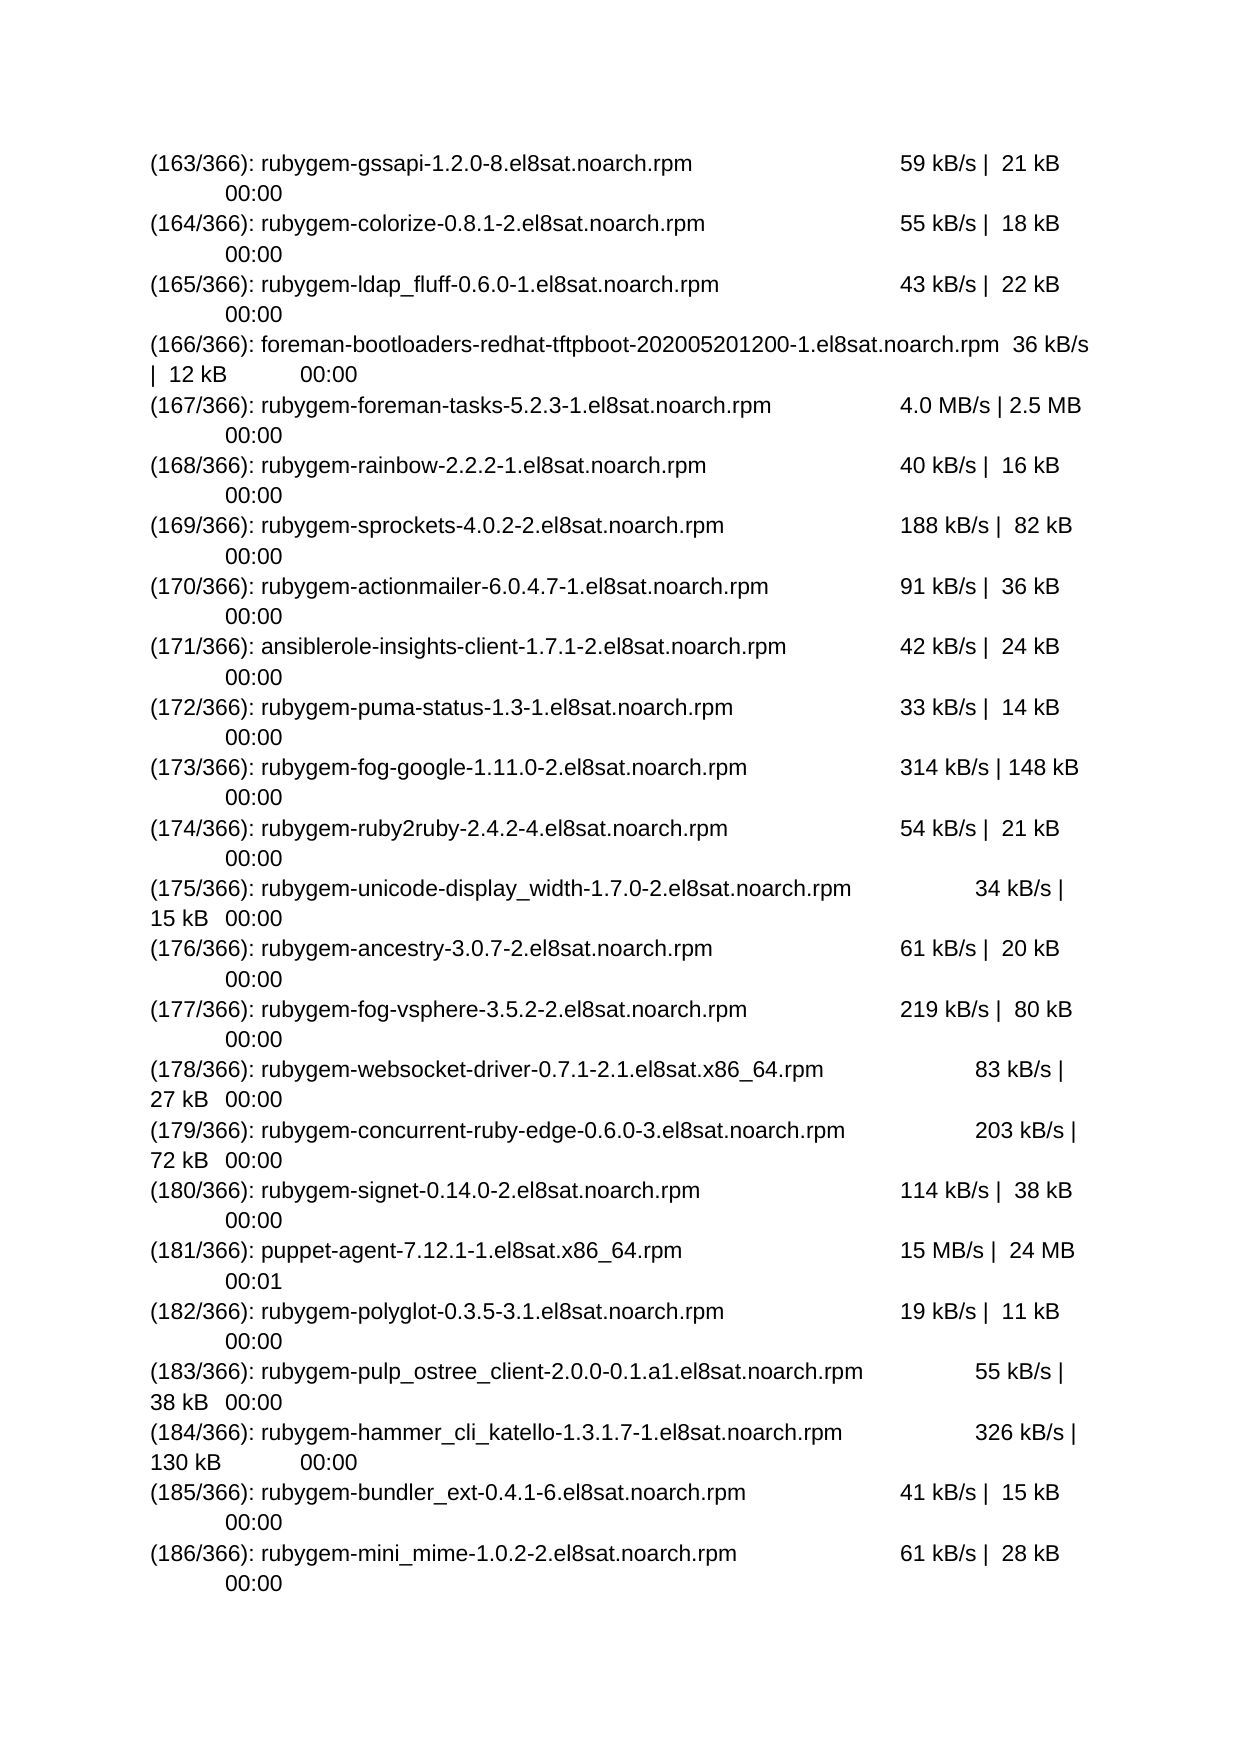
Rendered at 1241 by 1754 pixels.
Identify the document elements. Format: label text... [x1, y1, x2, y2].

text (170/366): rubygem-actionmailer-6.0.4.7-1.el8sat.noarch.rpm 91 kB/s | 36 kB 00:00 [150, 573, 1090, 629]
text (184/366): rubygem-hammer_cli_katello-1.3.1.7-1.el8sat.noarch.rpm 326 kB/s | 130 kB 00:00 [150, 1419, 1090, 1475]
text (186/366): rubygem-mini_mime-1.0.2-2.el8sat.noarch.rpm 61 kB/s | 28 kB 00:00 [150, 1539, 1090, 1596]
text (185/366): rubygem-bundler_ext-0.4.1-6.el8sat.noarch.rpm 41 kB/s | 15 kB 00:00 [150, 1479, 1090, 1536]
text (176/366): rubygem-ancestry-3.0.7-2.el8sat.noarch.rpm 61 kB/s | 20 kB 00:00 [150, 935, 1090, 992]
text (178/366): rubygem-websocket-driver-0.7.1-2.1.el8sat.x86_64.rpm 83 kB/s | 27 kB 00:00 [150, 1056, 1090, 1113]
text (167/366): rubygem-foreman-tasks-5.2.3-1.el8sat.noarch.rpm 4.0 MB/s | 2.5 MB 00:00 [150, 392, 1090, 448]
text (183/366): rubygem-pulp_ostree_client-2.0.0-0.1.a1.el8sat.noarch.rpm 55 kB/s | 38 kB 00:00 [150, 1358, 1090, 1415]
text (181/366): puppet-agent-7.12.1-1.el8sat.x86_64.rpm 15 MB/s | 24 MB 00:01 [150, 1237, 1090, 1294]
text (166/366): foreman-bootloaders-redhat-tftpboot-202005201200-1.el8sat.noarch.rpm 36 kB/s | 12 kB 00:00 [150, 331, 1090, 388]
text (173/366): rubygem-fog-google-1.11.0-2.el8sat.noarch.rpm 314 kB/s | 148 kB 00:00 [150, 754, 1090, 811]
text (165/366): rubygem-ldap_fluff-0.6.0-1.el8sat.noarch.rpm 43 kB/s | 22 kB 00:00 [150, 271, 1090, 327]
text (169/366): rubygem-sprockets-4.0.2-2.el8sat.noarch.rpm 188 kB/s | 82 kB 00:00 [150, 512, 1090, 569]
text (177/366): rubygem-fog-vsphere-3.5.2-2.el8sat.noarch.rpm 219 kB/s | 80 kB 00:00 [150, 996, 1090, 1052]
text (163/366): rubygem-gssapi-1.2.0-8.el8sat.noarch.rpm 59 kB/s | 21 kB 00:00 [150, 150, 1090, 207]
text (182/366): rubygem-polyglot-0.3.5-3.1.el8sat.noarch.rpm 19 kB/s | 11 kB 00:00 [150, 1298, 1090, 1354]
text (179/366): rubygem-concurrent-ruby-edge-0.6.0-3.el8sat.noarch.rpm 203 kB/s | 72 kB 00:00 [150, 1117, 1090, 1173]
text (172/366): rubygem-puma-status-1.3-1.el8sat.noarch.rpm 33 kB/s | 14 kB 00:00 [150, 694, 1090, 750]
text (168/366): rubygem-rainbow-2.2.2-1.el8sat.noarch.rpm 40 kB/s | 16 kB 00:00 [150, 452, 1090, 509]
text (171/366): ansiblerole-insights-client-1.7.1-2.el8sat.noarch.rpm 42 kB/s | 24 kB 00:00 [150, 633, 1090, 690]
text (164/366): rubygem-colorize-0.8.1-2.el8sat.noarch.rpm 55 kB/s | 18 kB 00:00 [150, 210, 1090, 267]
text (180/366): rubygem-signet-0.14.0-2.el8sat.noarch.rpm 114 kB/s | 38 kB 00:00 [150, 1177, 1090, 1234]
text (174/366): rubygem-ruby2ruby-2.4.2-4.el8sat.noarch.rpm 54 kB/s | 21 kB 00:00 [150, 814, 1090, 871]
text (175/366): rubygem-unicode-display_width-1.7.0-2.el8sat.noarch.rpm 34 kB/s | 15 kB 00:00 [150, 875, 1090, 932]
